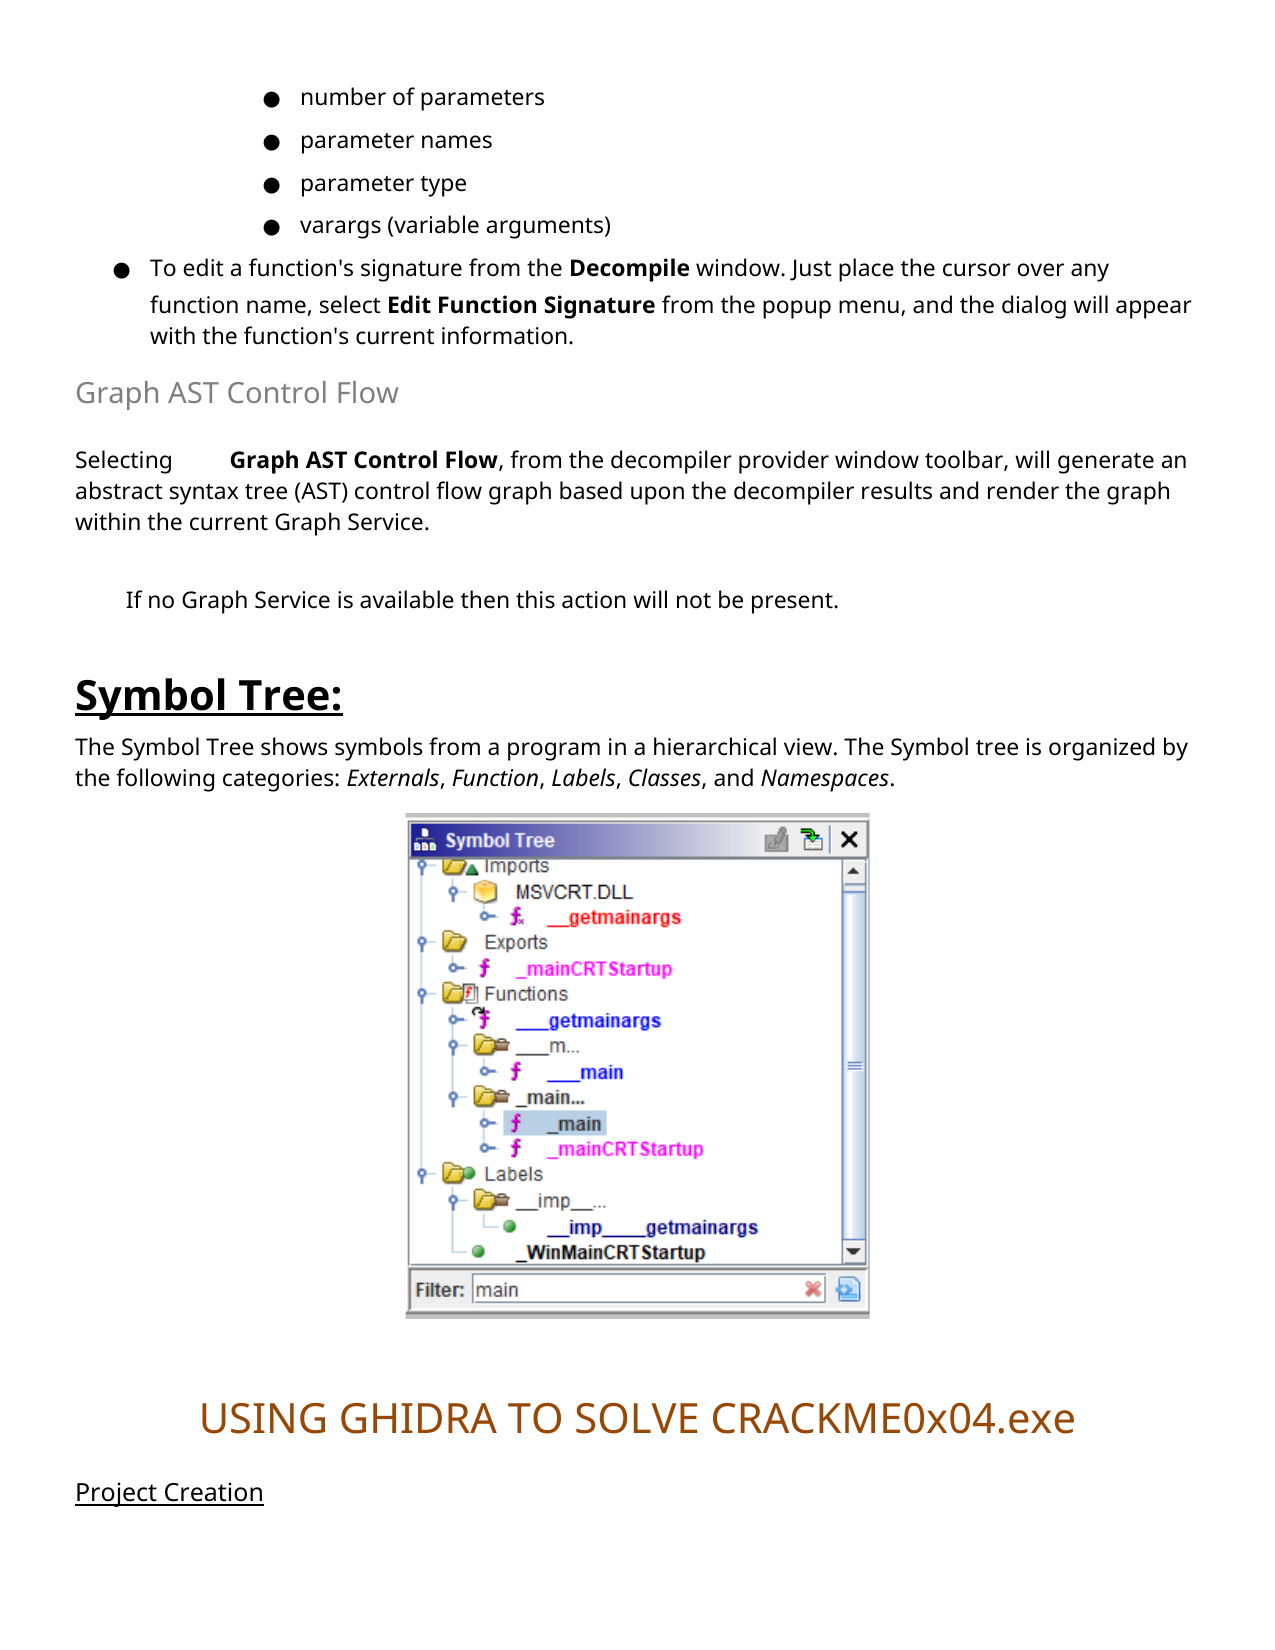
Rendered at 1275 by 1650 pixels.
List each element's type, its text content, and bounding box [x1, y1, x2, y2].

text If no Graph Service is available then this action will not be present. [75, 558, 1200, 615]
list To edit a function's signature from the Decompile window. Just place the cursor over any function name, select Edit Function Signature from the popup menu, and the dialog will appear with the function's current information. [112, 246, 1200, 351]
subtitle Symbol Tree: [75, 665, 1200, 722]
text Selecting Graph AST Control Flow, from the decompiler provider window toolbar, will generate an abstract syntax tree (AST) control flow graph based upon the decompiler results and render the graph within the current Graph Service. [75, 417, 1200, 537]
list number of parameters [262, 75, 1200, 118]
picture [405, 813, 870, 1319]
subtitle Graph AST Control Flow [75, 372, 1200, 412]
list parameter names [262, 118, 1200, 160]
list varargs (variable arguments) [262, 203, 1200, 246]
text USING GHIDRA TO SOLVE CRACKME0x04.exe [75, 1389, 1200, 1446]
list parameter type [262, 160, 1200, 203]
text The Symbol Tree shows symbols from a program in a hierarchical view. The Symbol tree is organized by the following categories: Externals, Function, Labels, Classes, and Namespaces. [75, 731, 1200, 793]
text Project Creation [75, 1475, 1200, 1509]
